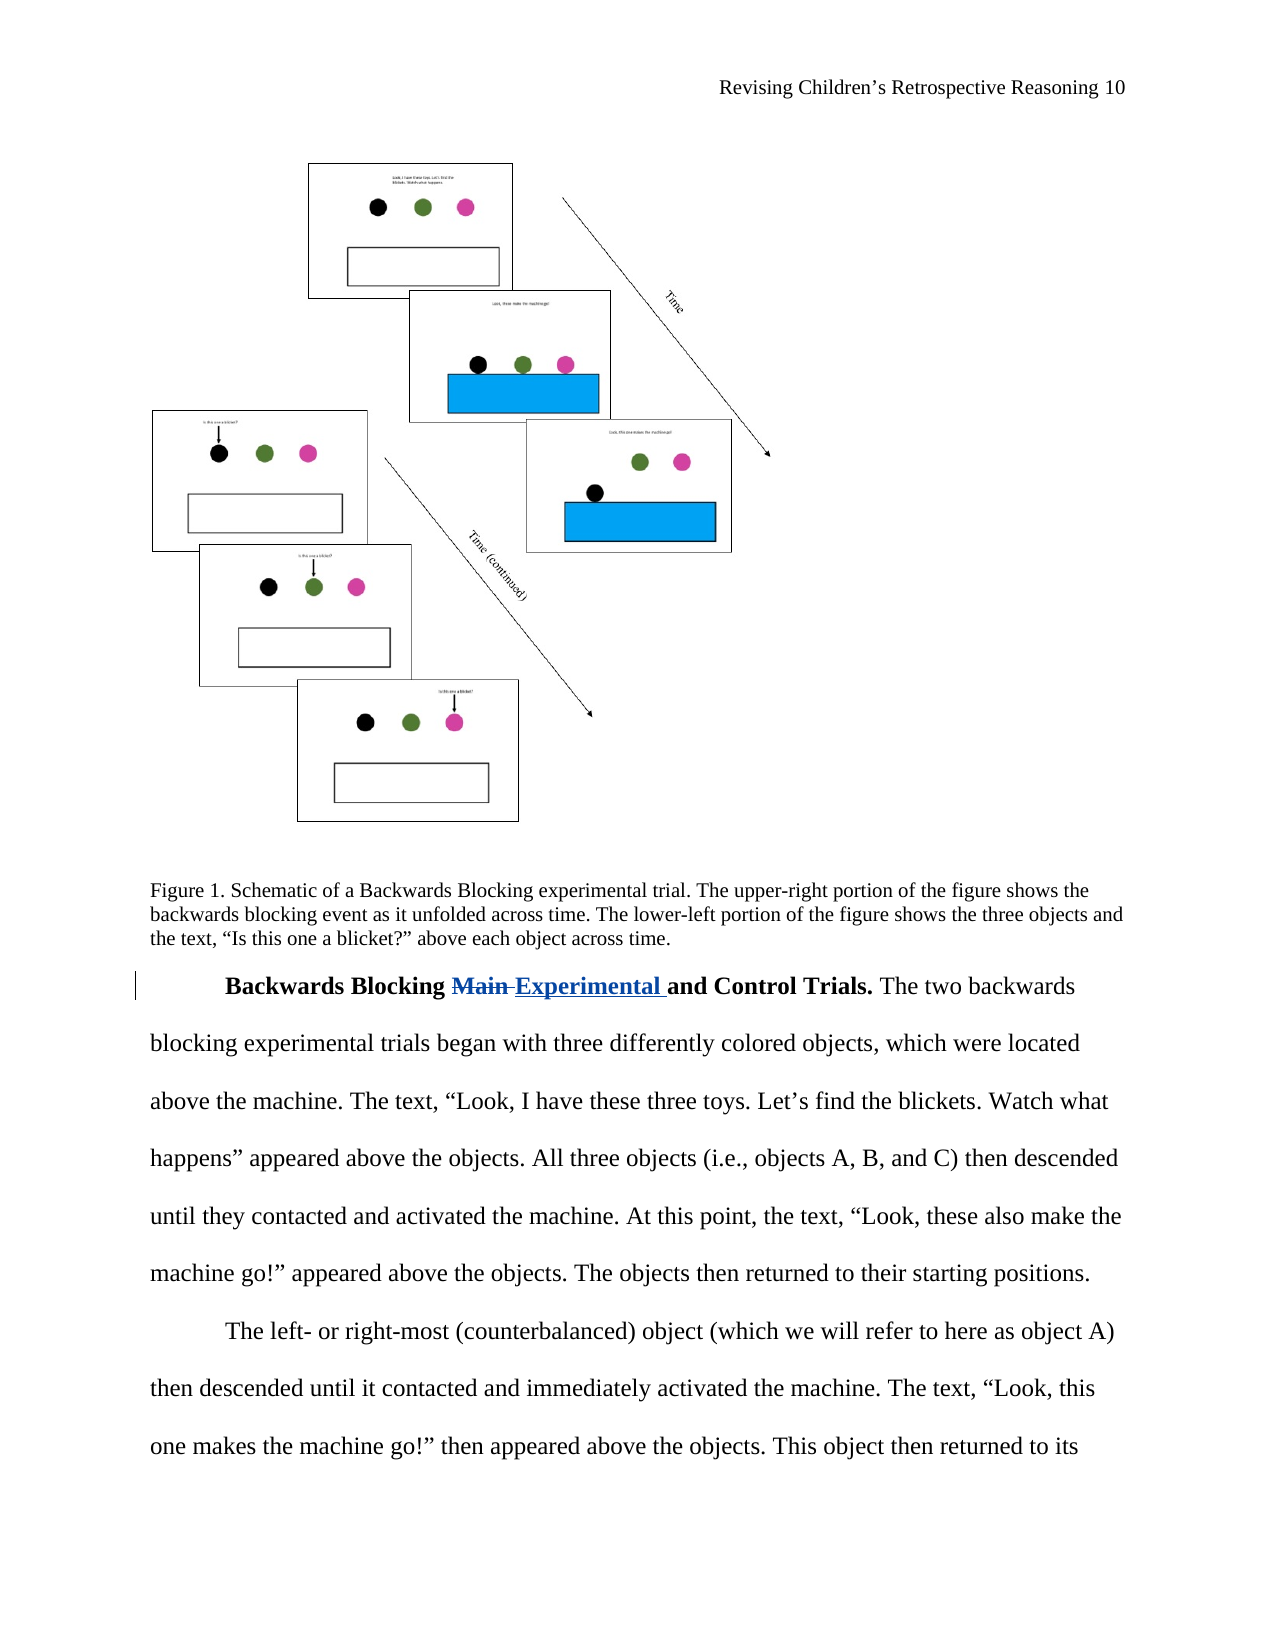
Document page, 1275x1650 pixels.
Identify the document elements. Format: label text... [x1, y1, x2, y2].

text Backwards Blocking and Control Trials. The two backwards blocking experimental trials began with three differently colored objects, which were located above the machine. The text, “Look, I have these three toys. Let’s find the blickets. Watch what happens” appeared above the objects. All three objects (i.e., objects A, B, and C) then descended until they contacted and activated the machine. At this point, the text, “Look, these also make the machine go!” appeared above the objects. The objects then returned to their starting positions. [150, 971, 1125, 1287]
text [150, 1316, 1125, 1460]
text Figure 1. Schematic of a Backwards Blocking experimental trial. The upper-right portion of the figure shows the backwards blocking event as it unfolded across time. The lower-left portion of the figure shows the three objects and the text, “Is this one a blicket?” above each object across time. [150, 878, 1125, 950]
picture [150, 150, 785, 830]
